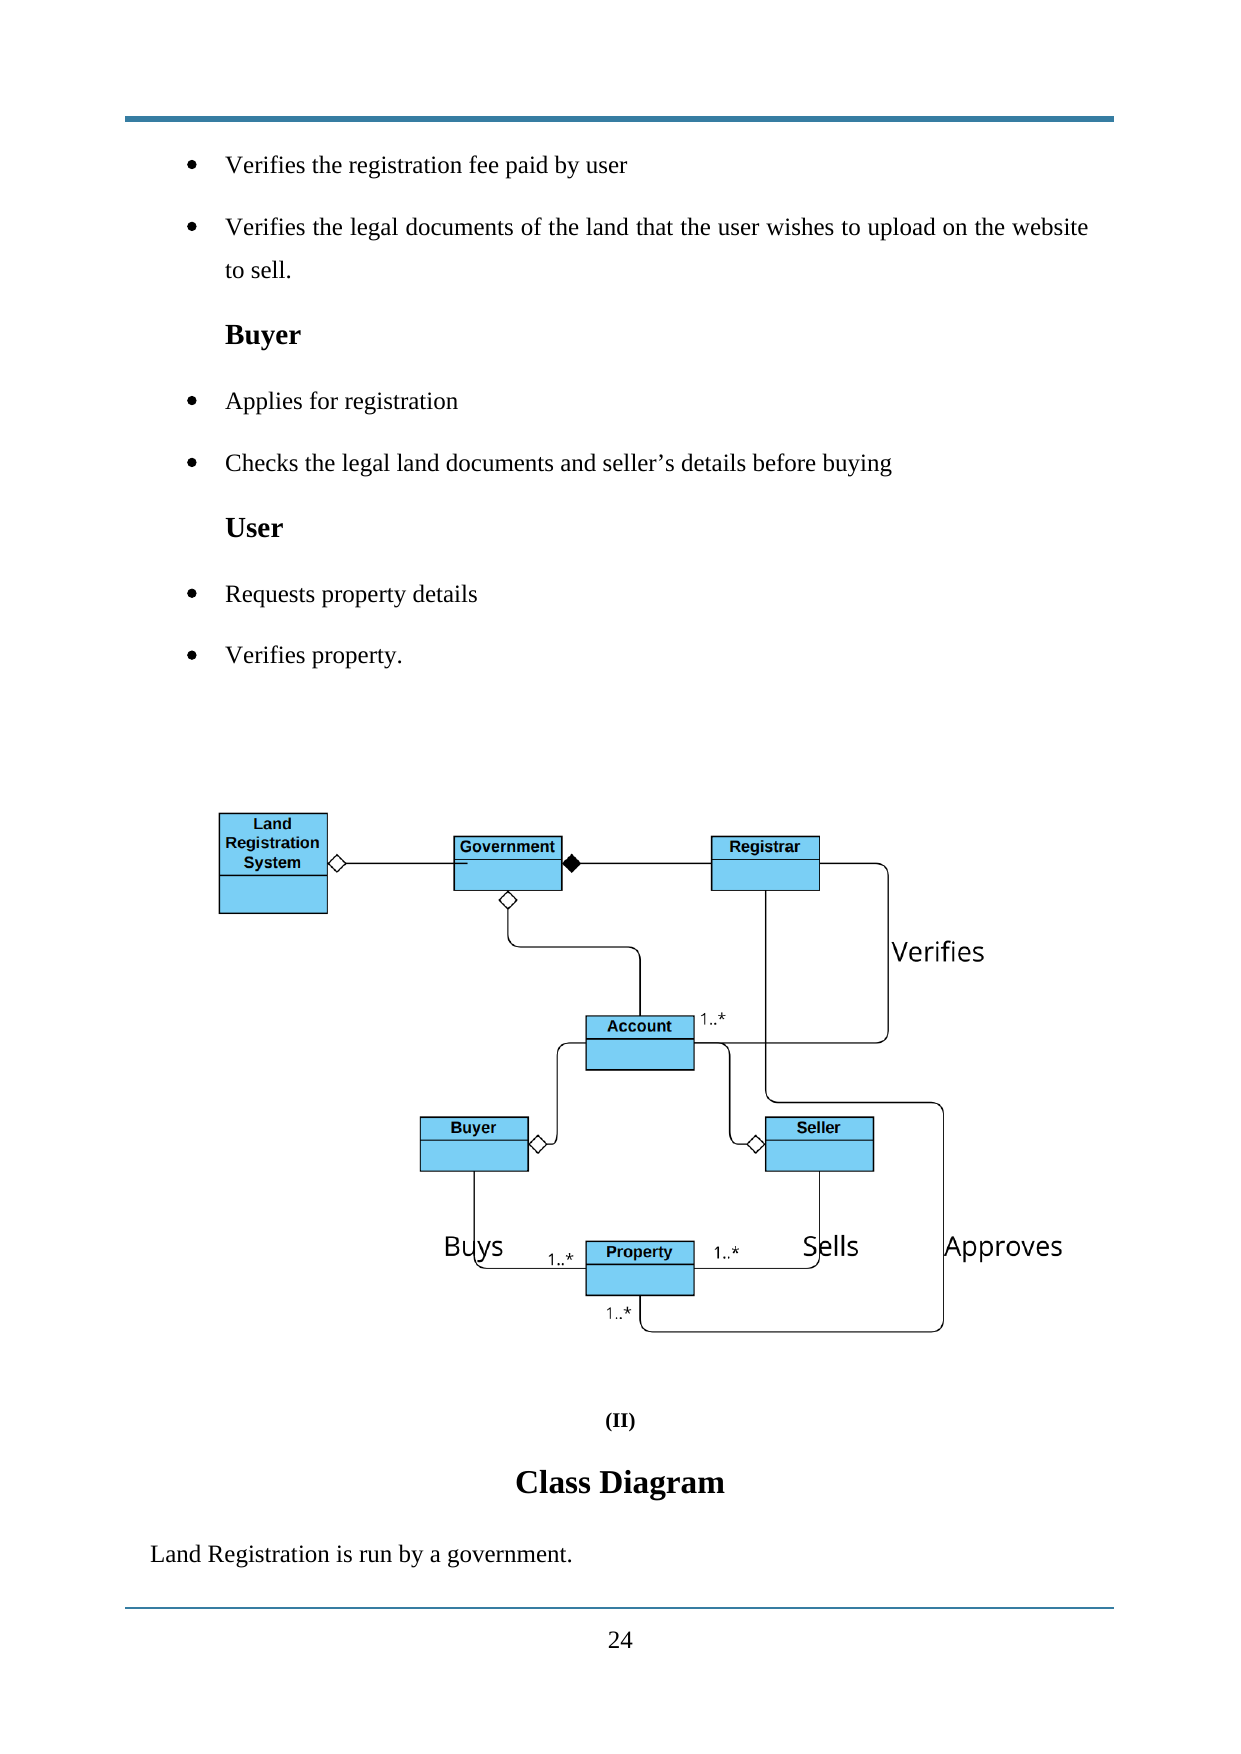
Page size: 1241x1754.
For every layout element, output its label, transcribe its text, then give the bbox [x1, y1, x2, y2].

list Verifies property. [187, 641, 1090, 669]
text Class Diagram [150, 1463, 1090, 1501]
text User [225, 510, 1090, 543]
list Applies for registration [187, 386, 1090, 415]
list Checks the legal land documents and seller’s details before buying [187, 448, 1090, 477]
text Buyer [150, 317, 1090, 350]
list Requests property details [187, 579, 1090, 607]
text (II) [150, 1408, 1090, 1432]
list Verifies the registration fee paid by user [187, 150, 1090, 179]
picture [150, 778, 1090, 1375]
text Land Registration is run by a government. [150, 1539, 1090, 1568]
list Verifies the legal documents of the land that the user wishes to upload on the website to sell. [187, 212, 1090, 284]
